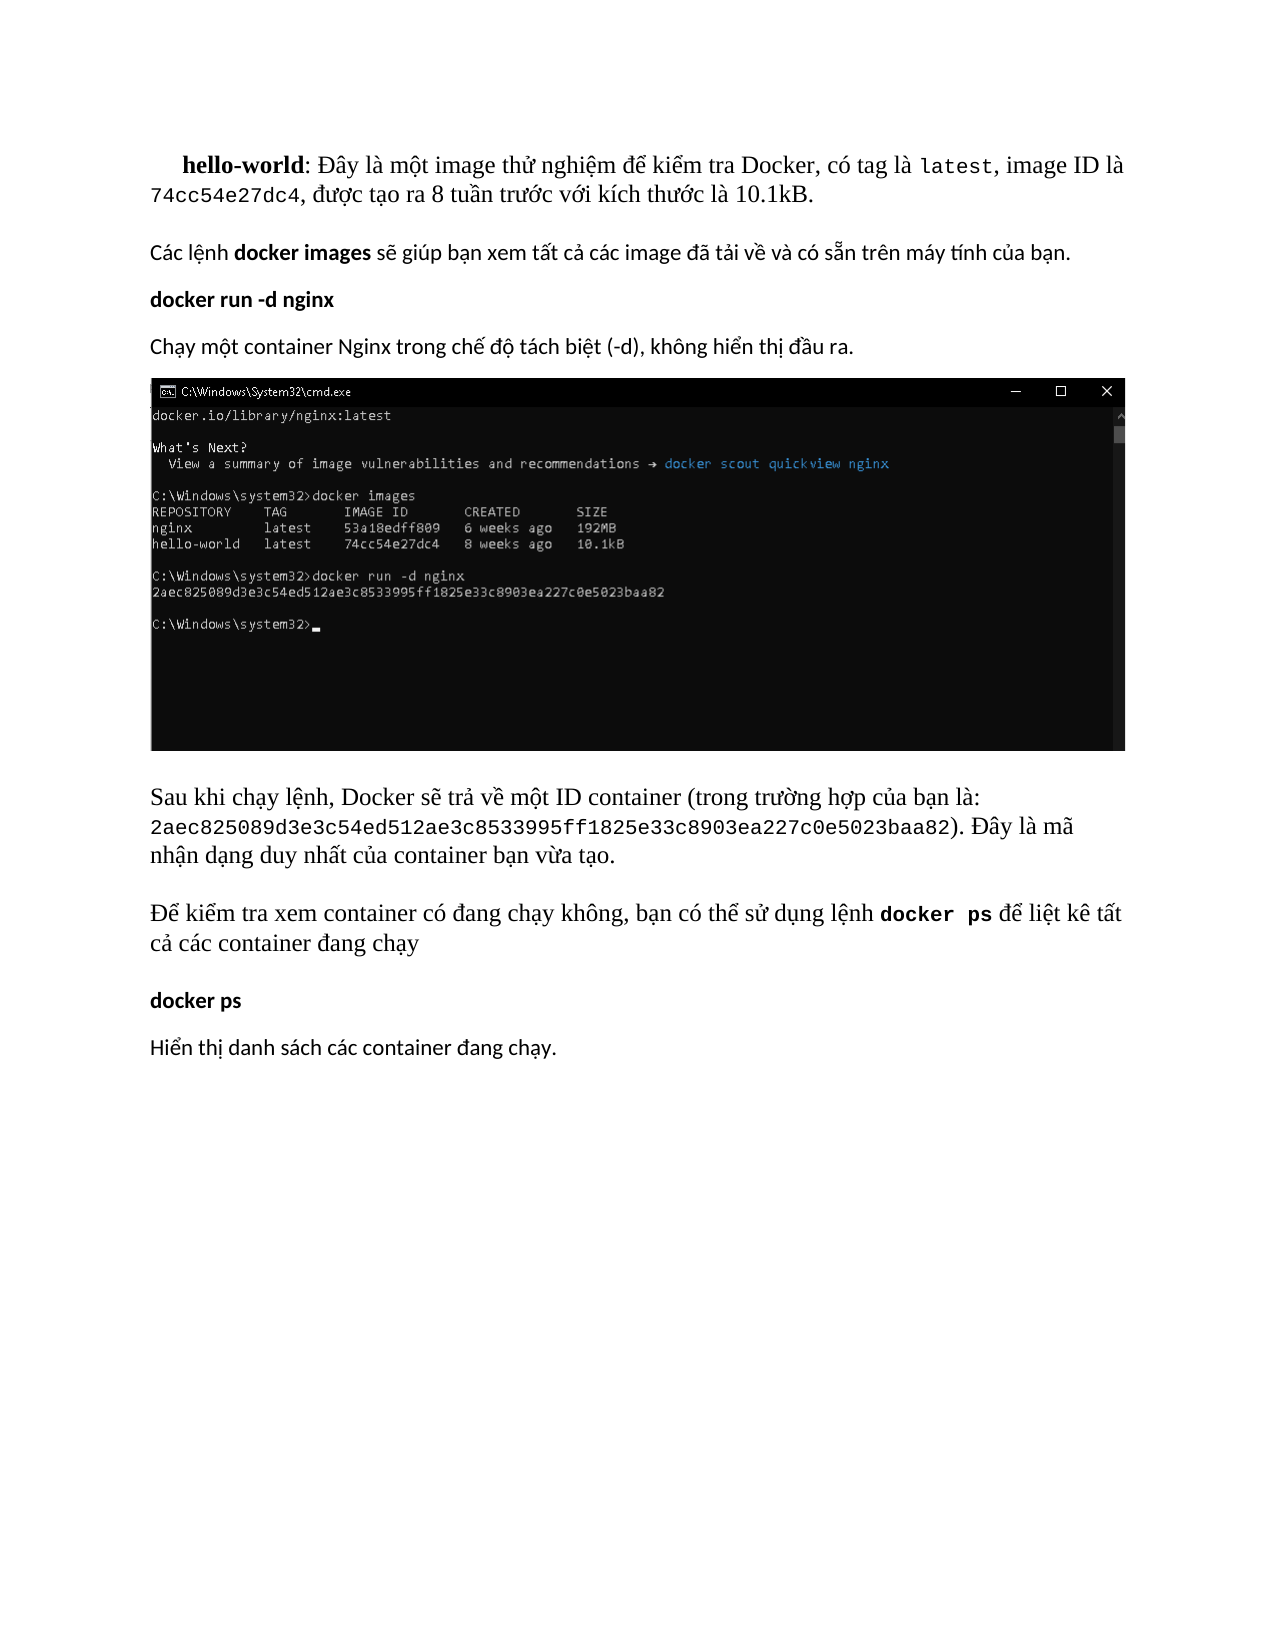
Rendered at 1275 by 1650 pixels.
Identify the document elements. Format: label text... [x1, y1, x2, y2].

text Các lệnh docker images sẽ giúp bạn xem tất cả các image đã tải về và có sẵn trên máy tính của bạn. [150, 238, 1125, 266]
text Để kiểm tra xem container có đang chạy không, bạn có thể sử dụng lệnh docker ps để liệt kê tất cả các container đang chạy [150, 898, 1125, 957]
text Hiển thị danh sách các container đang chạy. [150, 1033, 1125, 1061]
picture [150, 378, 1125, 751]
text  hello-world: Đây là một image thử nghiệm để kiểm tra Docker, có tag là latest, image ID là 74cc54e27dc4, được tạo ra 8 tuần trước với kích thước là 10.1kB. [150, 150, 1125, 209]
text docker run -d nginx [150, 285, 1125, 313]
text Sau khi chạy lệnh, Docker sẽ trả về một ID container (trong trường hợp của bạn là: 2aec825089d3e3c54ed512ae3c8533995ff1825e33c8903ea227c0e5023baa82). Đây là mã nhận dạng duy nhất của container bạn vừa tạo. [150, 782, 1125, 869]
text Chạy một container Nginx trong chế độ tách biệt (-d), không hiển thị đầu ra. [150, 332, 1125, 360]
text docker ps [150, 986, 1125, 1014]
